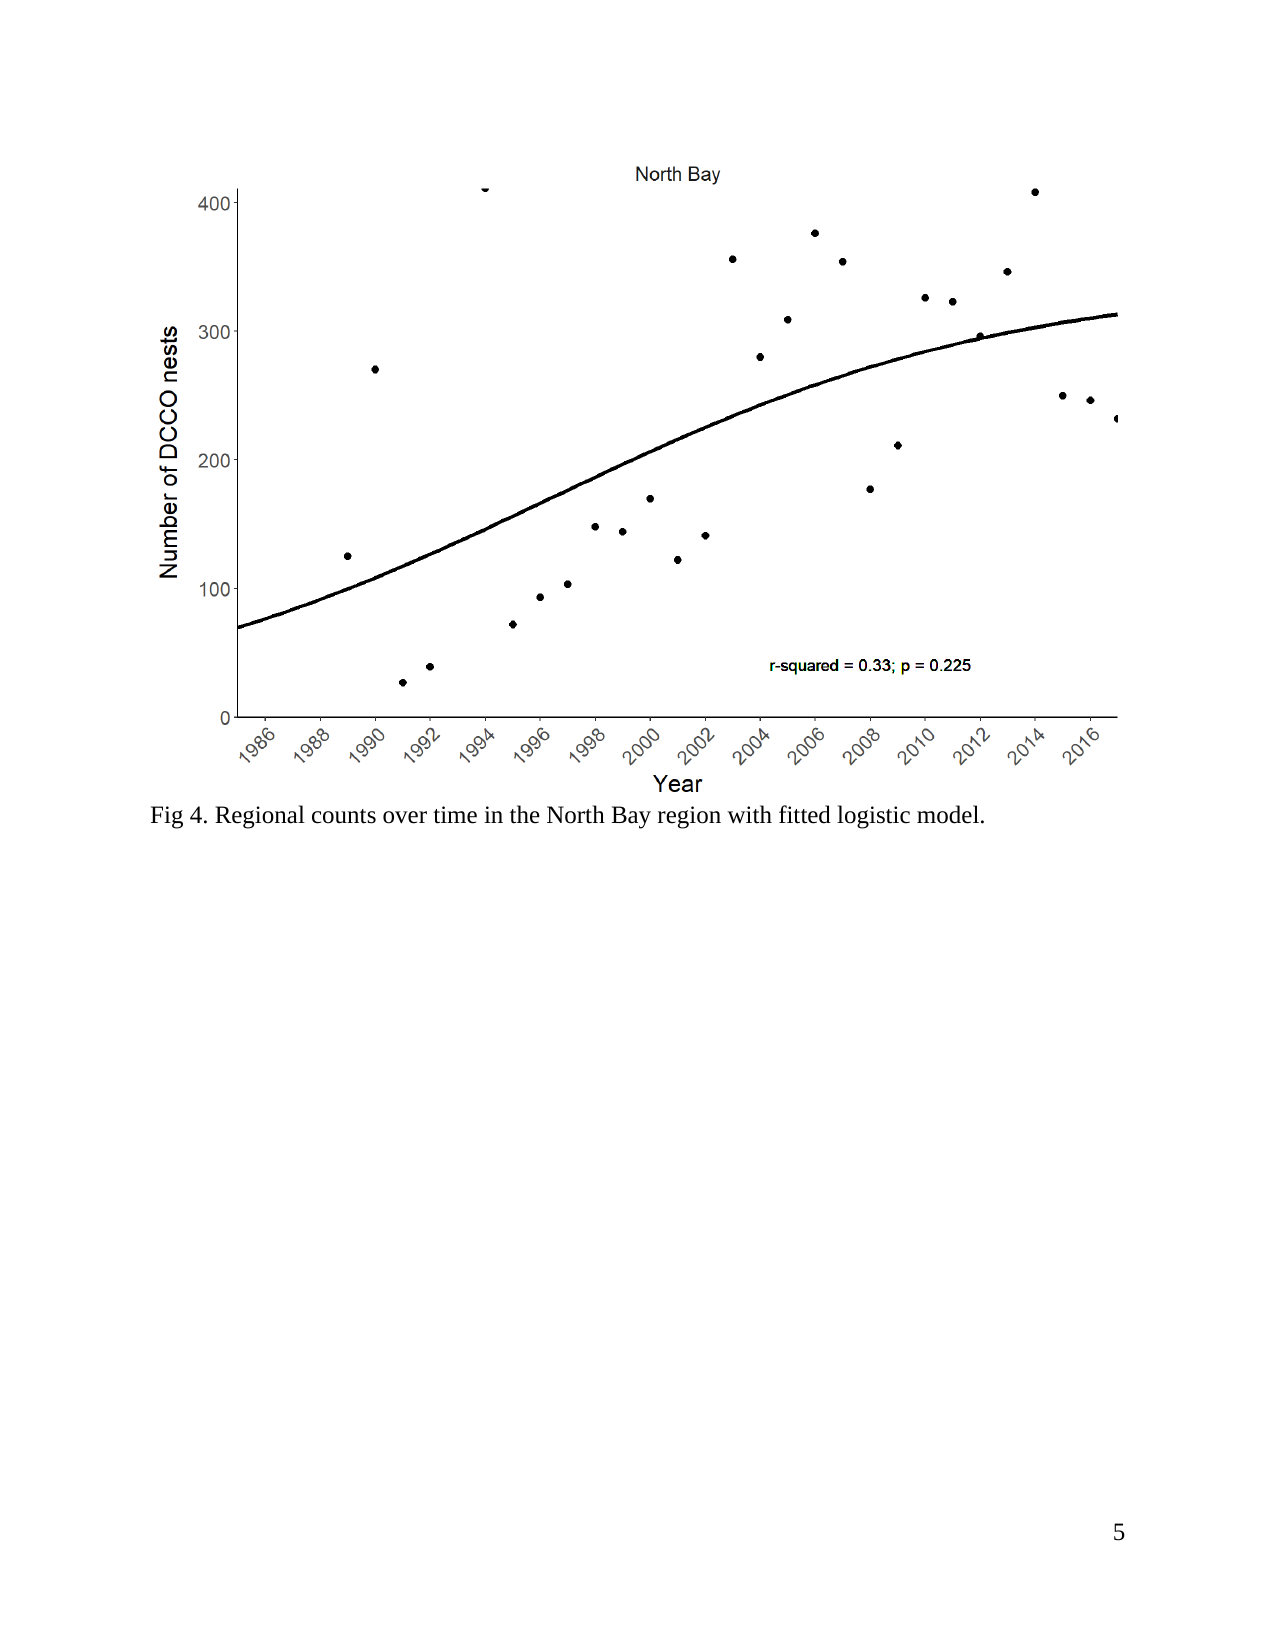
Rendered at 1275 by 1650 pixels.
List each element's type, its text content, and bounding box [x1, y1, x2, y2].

text Fig 4. Regional counts over time in the North Bay region with fitted logistic model. [150, 800, 1125, 829]
picture [150, 150, 1125, 800]
